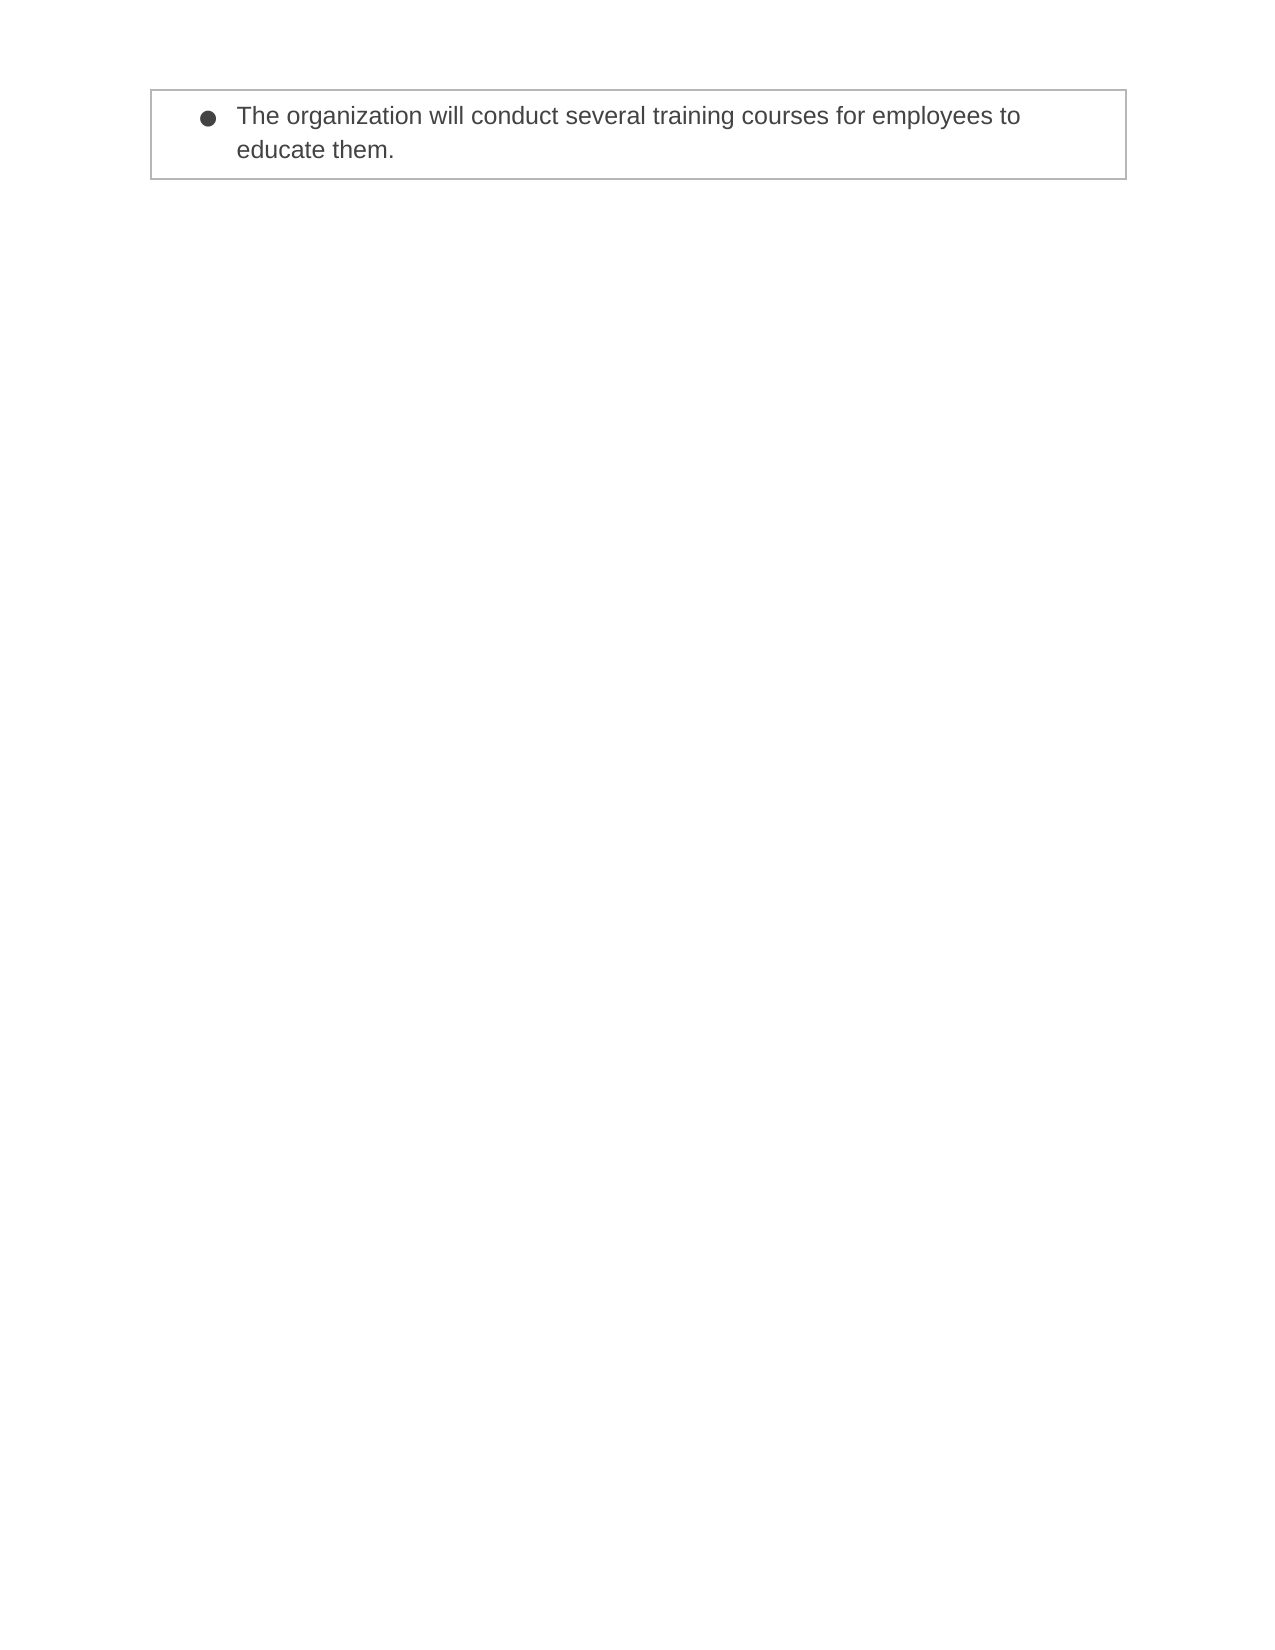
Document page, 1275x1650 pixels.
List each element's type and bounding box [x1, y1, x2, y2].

table_cell [152, 91, 1125, 178]
